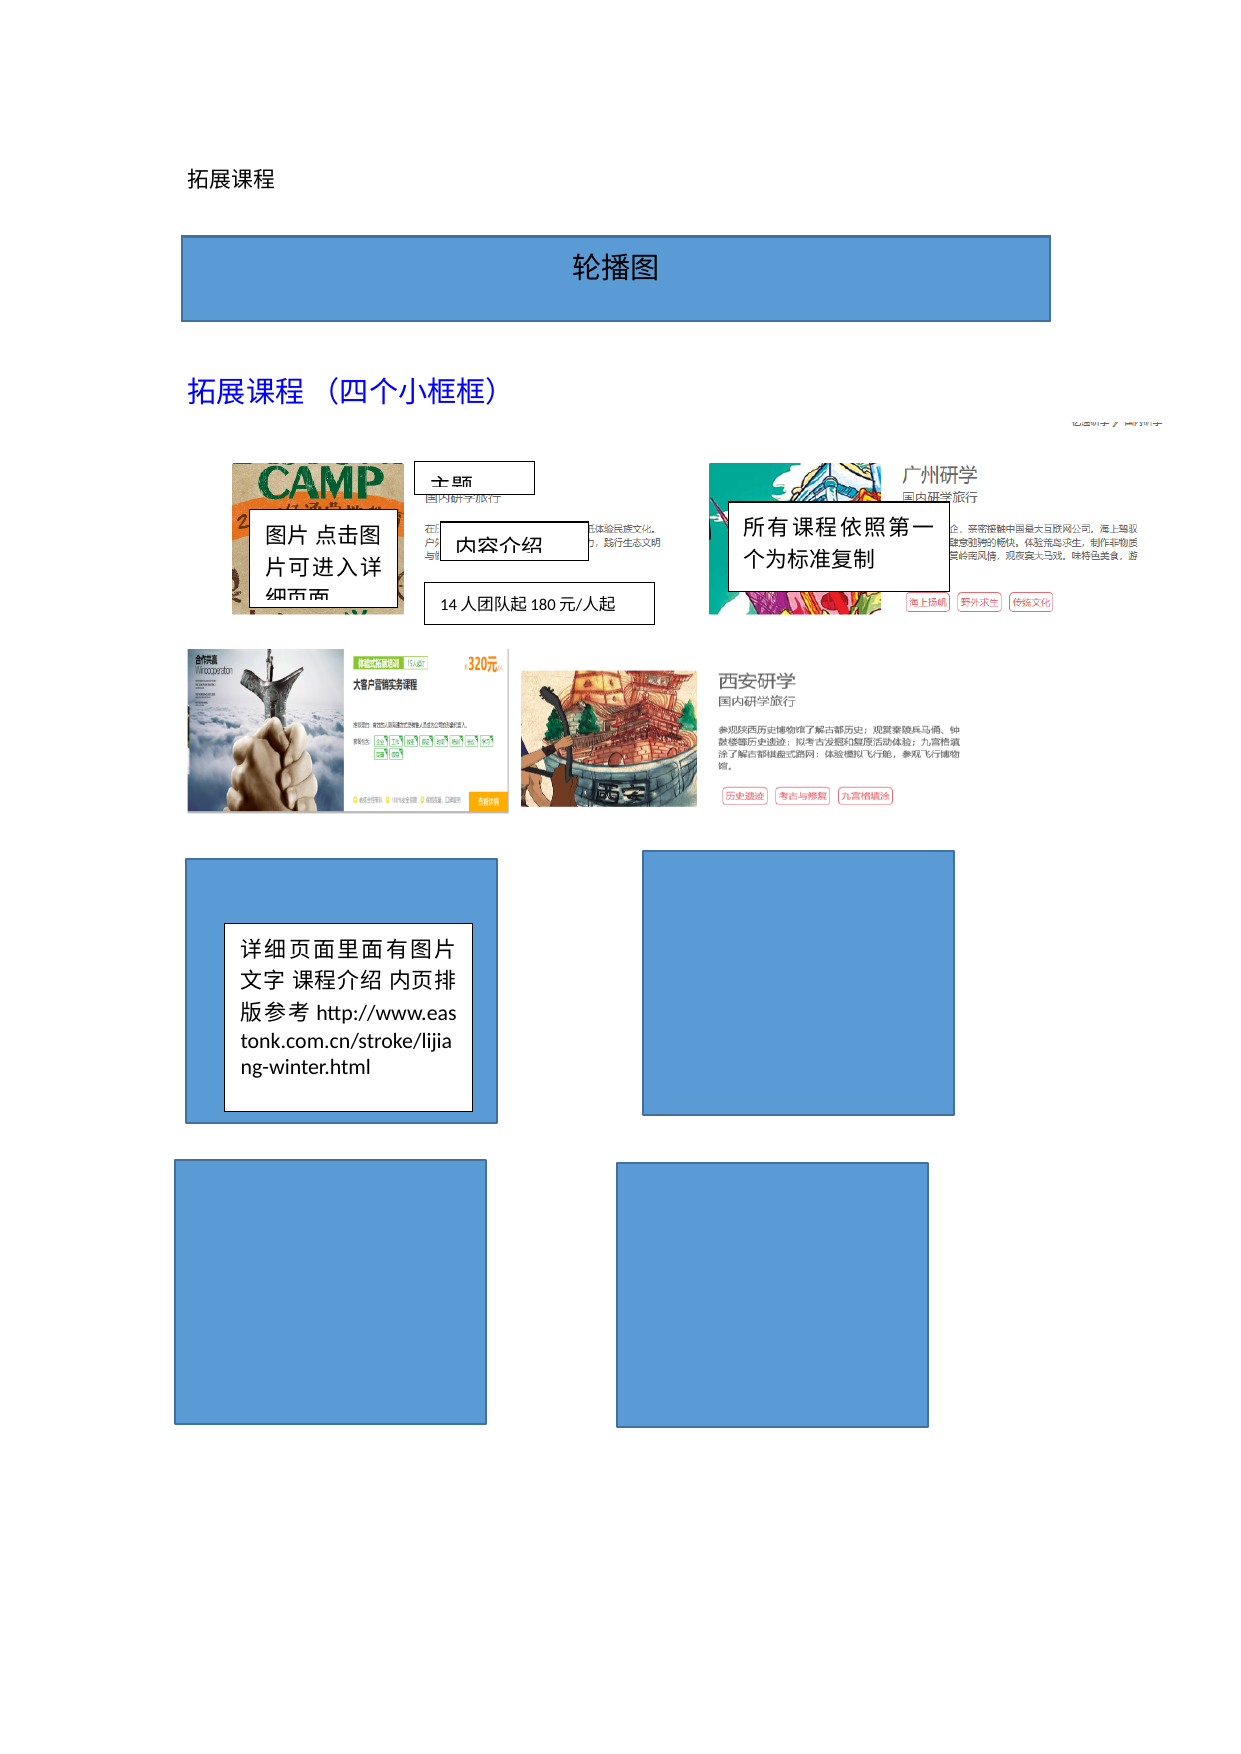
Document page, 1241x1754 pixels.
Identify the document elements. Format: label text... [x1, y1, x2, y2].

picture [187, 649, 969, 814]
picture [187, 422, 1177, 629]
text 拓展课程 （四个小框框） [187, 357, 1053, 422]
text 拓展课程 [187, 162, 1053, 194]
